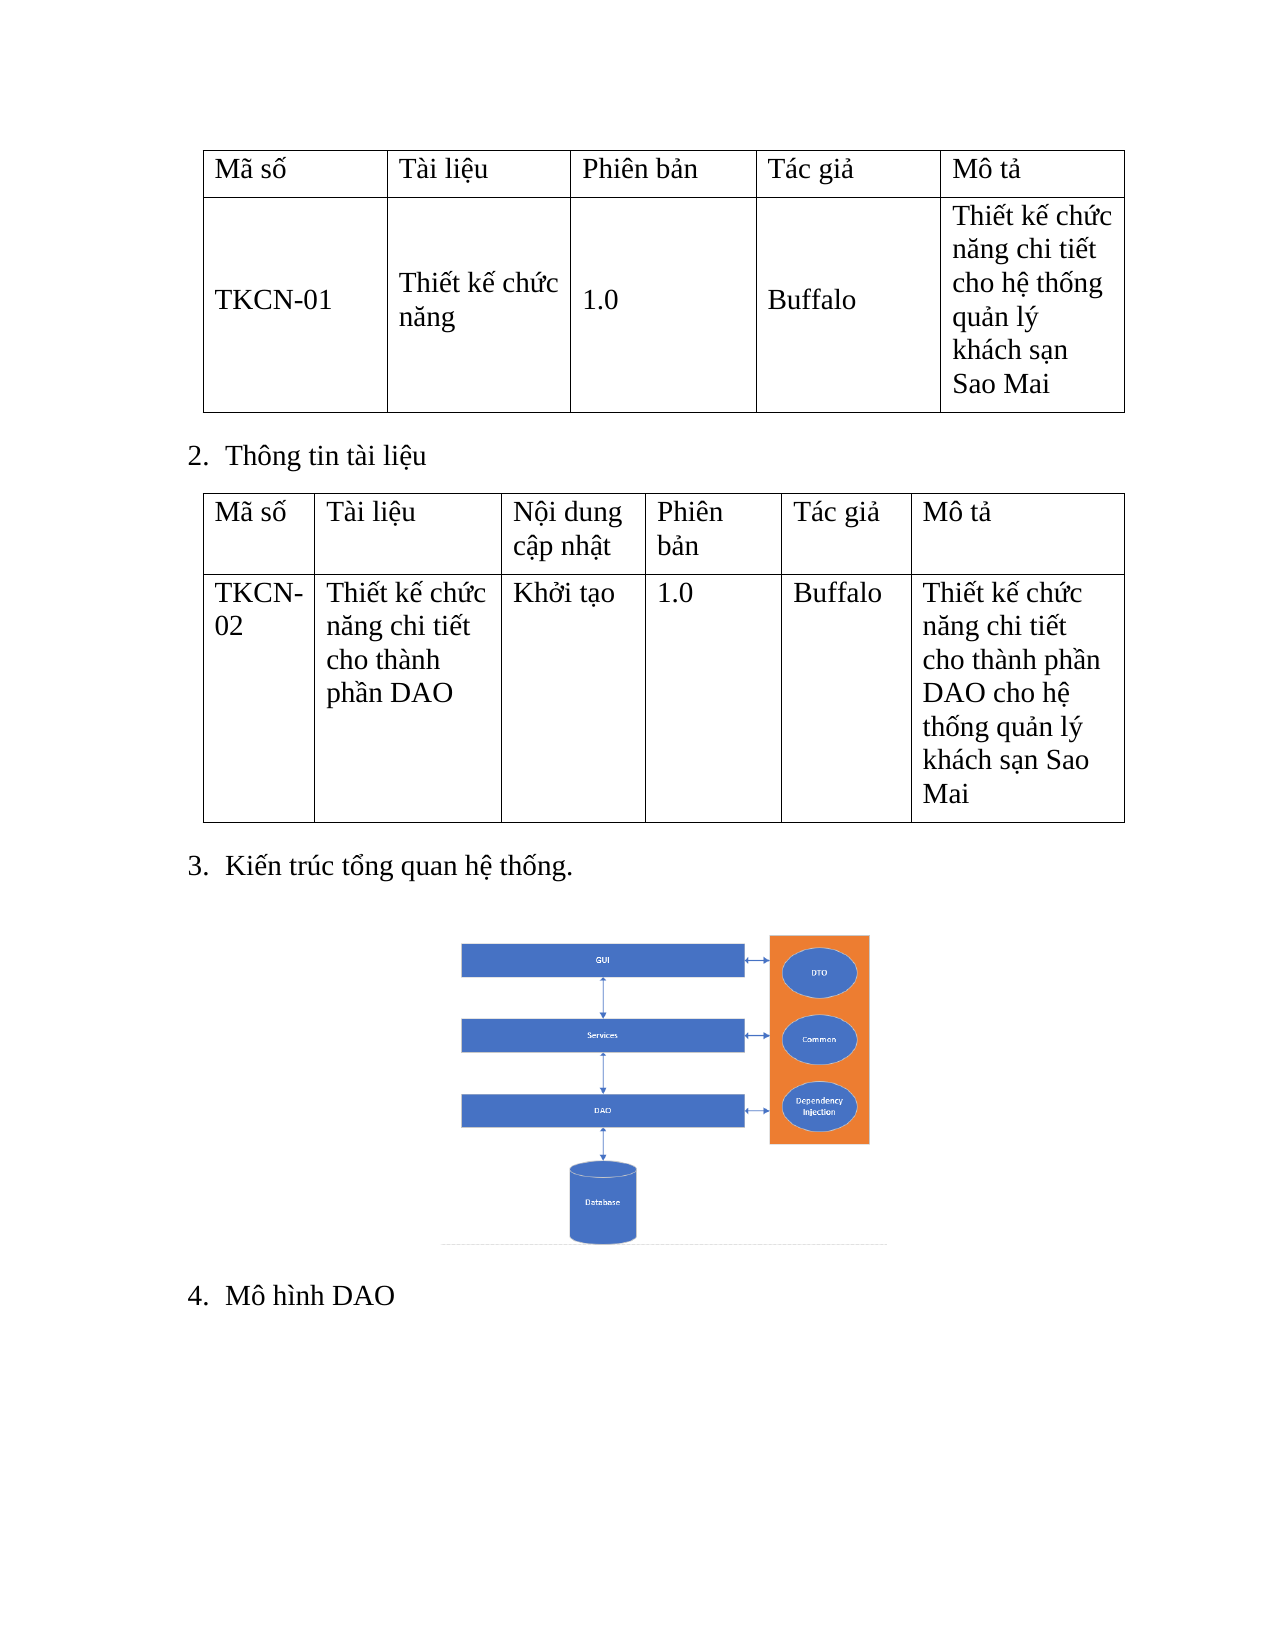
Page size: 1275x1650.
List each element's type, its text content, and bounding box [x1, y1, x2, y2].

table_cell Thiết kế chức năng chi tiết cho thành phần DAO cho hệ thống quản lý khách sạn Sao Mai [912, 575, 1124, 822]
table_cell 1.0 [571, 198, 756, 412]
table_cell TKCN-02 [204, 575, 314, 822]
table_cell TKCN-01 [204, 198, 387, 412]
table_header Tài liệu [315, 494, 501, 574]
title Thông tin tài liệu [187, 438, 1125, 471]
table_cell Thiết kế chức năng [388, 198, 570, 412]
table_cell Thiết kế chức năng chi tiết cho hệ thống quản lý khách sạn Sao Mai [941, 198, 1124, 412]
table_cell Buffalo [757, 198, 940, 412]
table_header Mô tả [912, 494, 1124, 574]
table_header Phiên bản [571, 151, 756, 197]
table_header Nội dung cập nhật [502, 494, 645, 574]
table_header Mô tả [941, 151, 1124, 197]
table_header Mã số [204, 151, 387, 197]
picture [440, 911, 887, 1248]
title Kiến trúc tổng quan hệ thống. [187, 848, 1125, 882]
table_cell Thiết kế chức năng chi tiết cho thành phần DAO [315, 575, 501, 822]
table_header Tài liệu [388, 151, 570, 197]
table_header Mã số [204, 494, 314, 574]
title Mô hình DAO [187, 1278, 1125, 1311]
table_cell Buffalo [782, 575, 911, 822]
table_header Phiên bản [646, 494, 781, 574]
table_cell 1.0 [646, 575, 781, 822]
table_header Tác giả [782, 494, 911, 574]
table_cell Khởi tạo [502, 575, 645, 822]
table_header Tác giả [757, 151, 940, 197]
